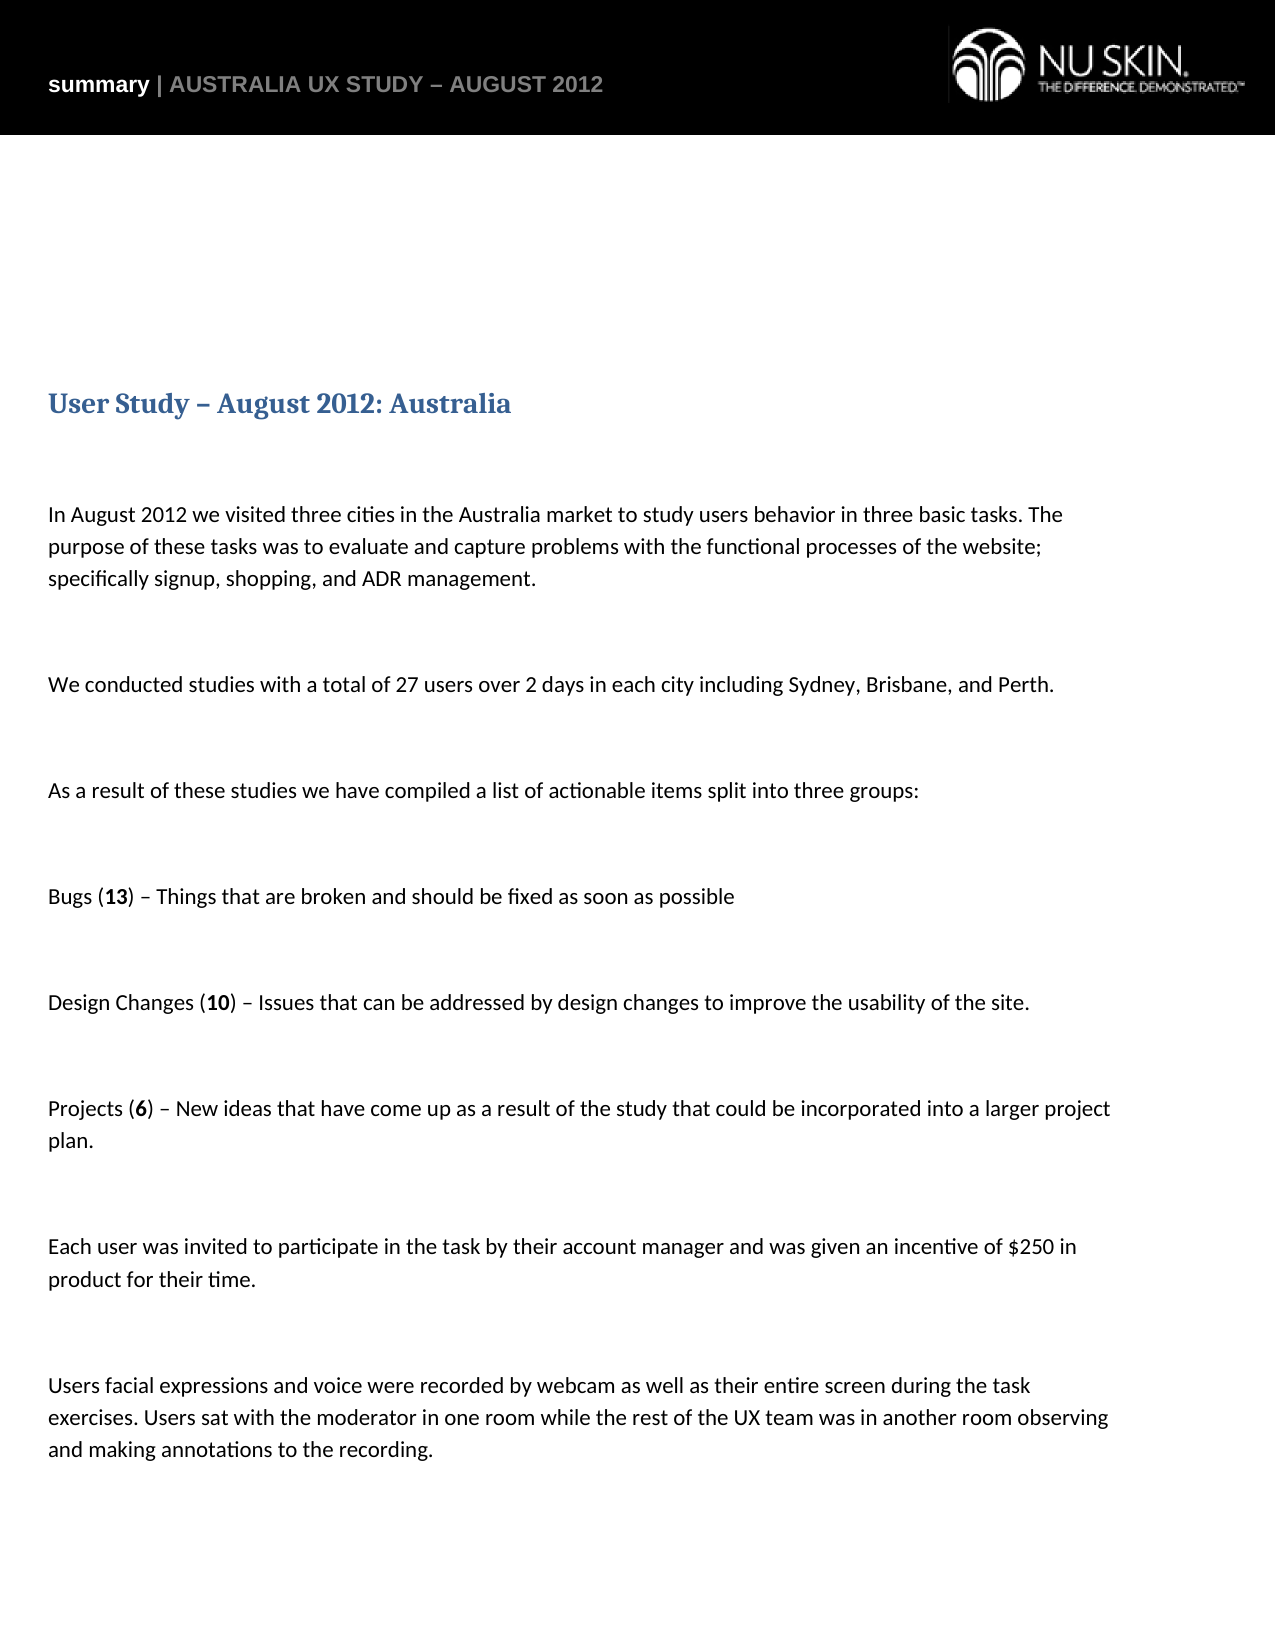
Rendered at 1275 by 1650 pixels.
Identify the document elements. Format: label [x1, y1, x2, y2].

picture [0, 0, 1275, 135]
